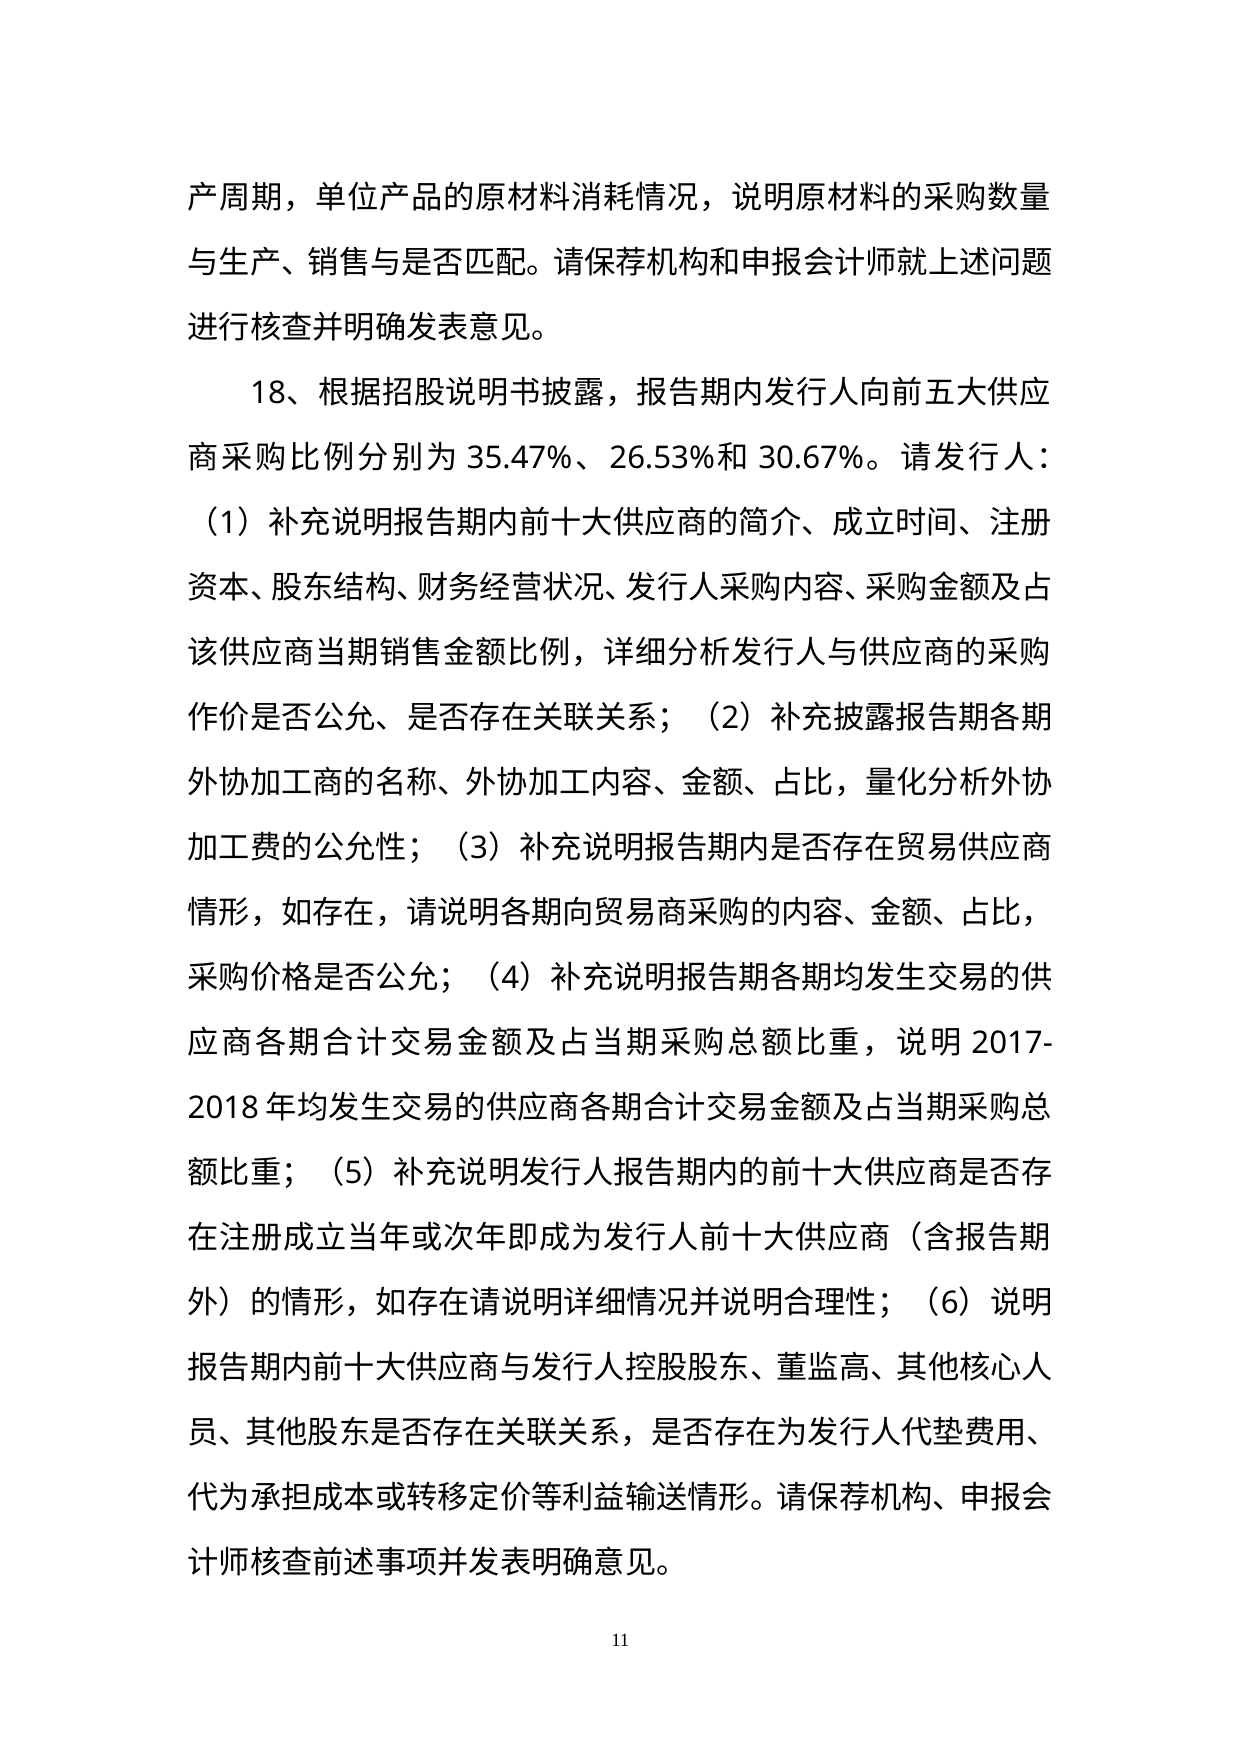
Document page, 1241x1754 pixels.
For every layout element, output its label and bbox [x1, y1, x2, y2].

text [187, 422, 1053, 1592]
text [187, 162, 1053, 422]
